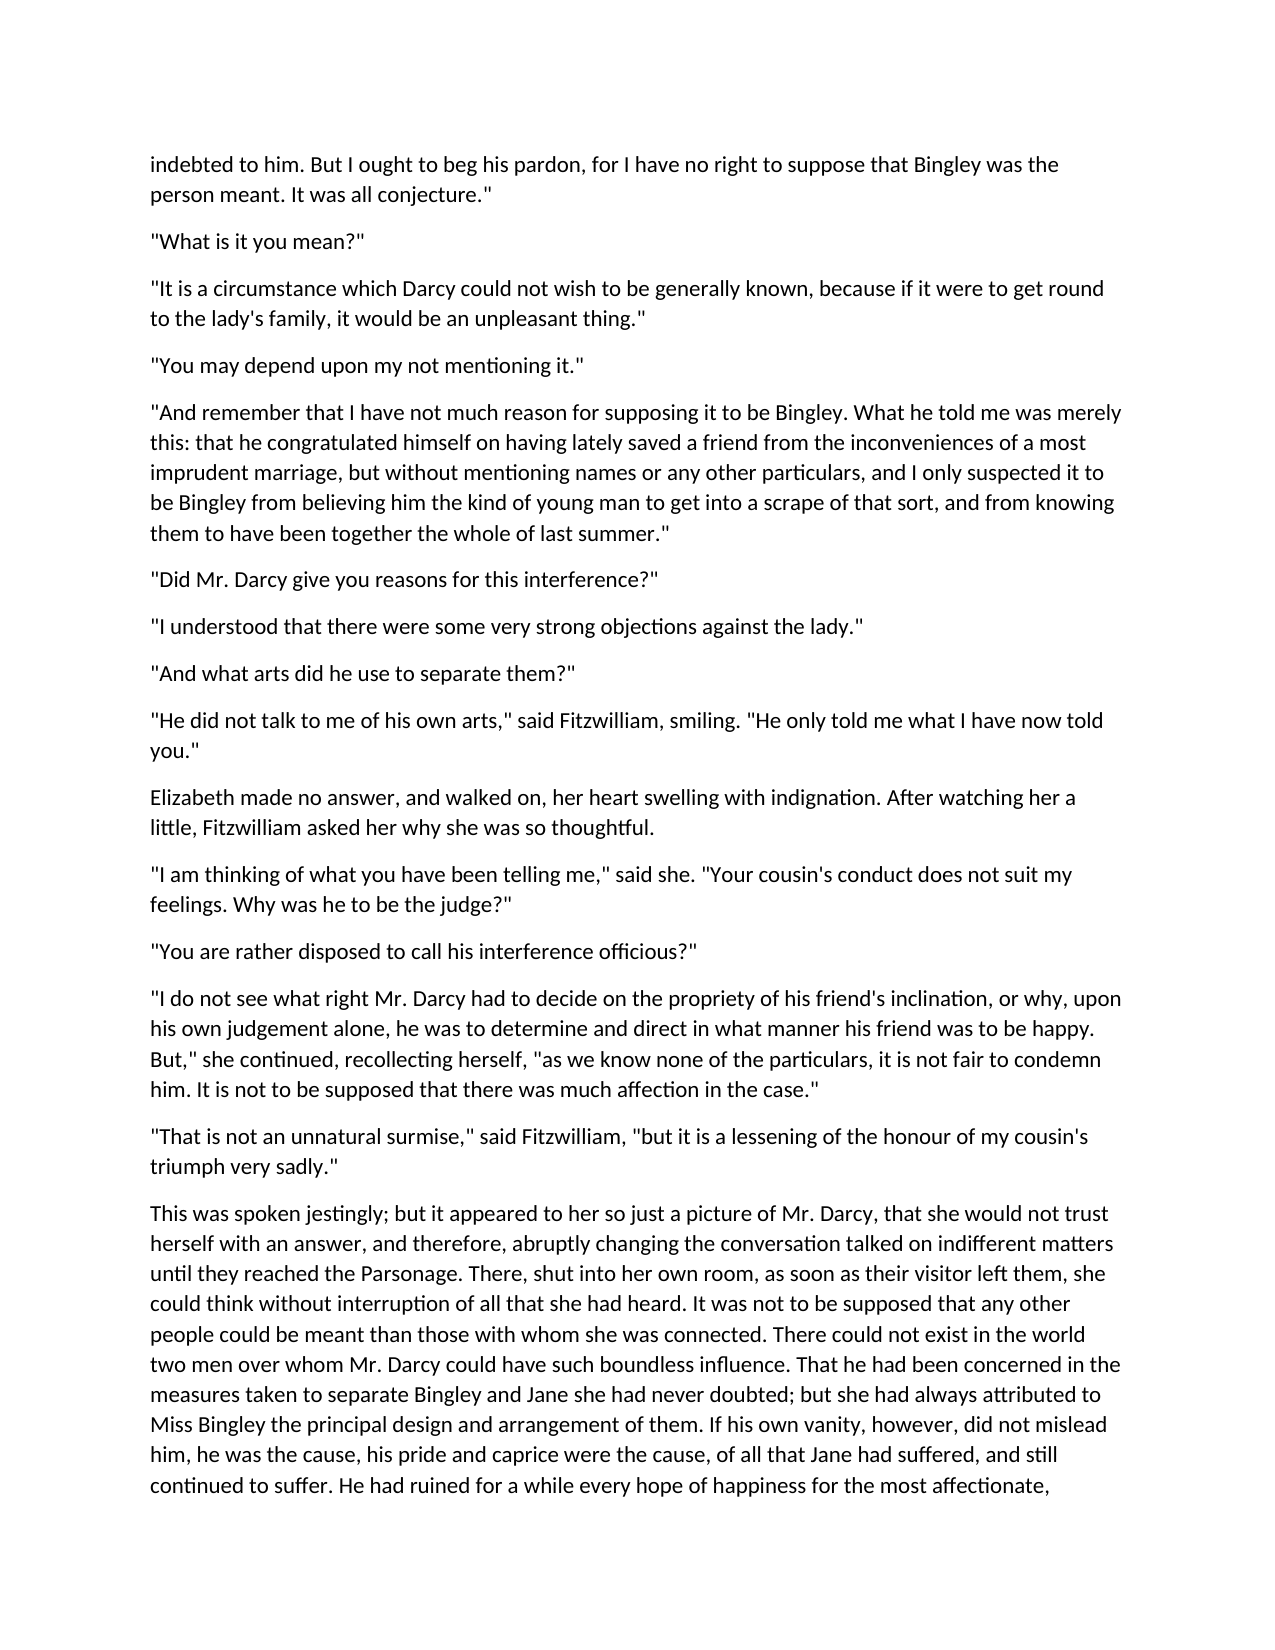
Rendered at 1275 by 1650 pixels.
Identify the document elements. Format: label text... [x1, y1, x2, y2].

text "You may depend upon my not mentioning it." [150, 351, 1125, 379]
text "And remember that I have not much reason for supposing it to be Bingley. What he told me was merely this: that he congratulated himself on having lately saved a friend from the inconveniences of a most imprudent marriage, but without mentioning names or any other particulars, and I only suspected it to be Bingley from believing him the kind of young man to get into a scrape of that sort, and from knowing them to have been together the whole of last summer." [150, 398, 1125, 547]
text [150, 150, 1125, 208]
text "It is a circumstance which Darcy could not wish to be generally known, because if it were to get round to the lady's family, it would be an unpleasant thing." [150, 274, 1125, 332]
text This was spoken jestingly; but it appeared to her so just a picture of Mr. Darcy, that she would not trust herself with an answer, and therefore, abruptly changing the conversation talked on indifferent matters until they reached the Parsonage. There, shut into her own room, as soon as their visitor left them, she could think without interruption of all that she had heard. It was not to be supposed that any other people could be meant than those with whom she was connected. There could not exist in the world two men over whom Mr. Darcy could have such boundless influence. That he had been concerned in the measures taken to separate Bingley and Jane she had never doubted; but she had always attributed to Miss Bingley the principal design and arrangement of them. If his own vanity, however, did not mislead him, he was the cause, his pride and caprice were the cause, of all that Jane had suffered, and still continued to suffer. He had ruined for a while every hope of happiness for the most affectionate, [150, 1199, 1125, 1499]
text "What is it you mean?" [150, 227, 1125, 255]
text "I am thinking of what you have been telling me," said she. "Your cousin's conduct does not suit my feelings. Why was he to be the judge?" [150, 860, 1125, 919]
text "Did Mr. Darcy give you reasons for this interference?" [150, 566, 1125, 594]
text "You are rather disposed to call his interference officious?" [150, 937, 1125, 966]
text "I do not see what right Mr. Darcy had to decide on the propriety of his friend's inclination, or why, upon his own judgement alone, he was to determine and direct in what manner his friend was to be happy. But," she continued, recollecting herself, "as we know none of the particulars, it is not fair to condemn him. It is not to be supposed that there was much affection in the case." [150, 984, 1125, 1103]
text "He did not talk to me of his own arts," said Fitzwilliam, smiling. "He only told me what I have now told you." [150, 706, 1125, 764]
text Elizabeth made no answer, and walked on, her heart swelling with indignation. After watching her a little, Fitzwilliam asked her why she was so thoughtful. [150, 783, 1125, 842]
text "I understood that there were some very strong objections against the lady." [150, 612, 1125, 641]
text "And what arts did he use to separate them?" [150, 659, 1125, 687]
text "That is not an unnatural surmise," said Fitzwilliam, "but it is a lessening of the honour of my cousin's triumph very sadly." [150, 1122, 1125, 1180]
